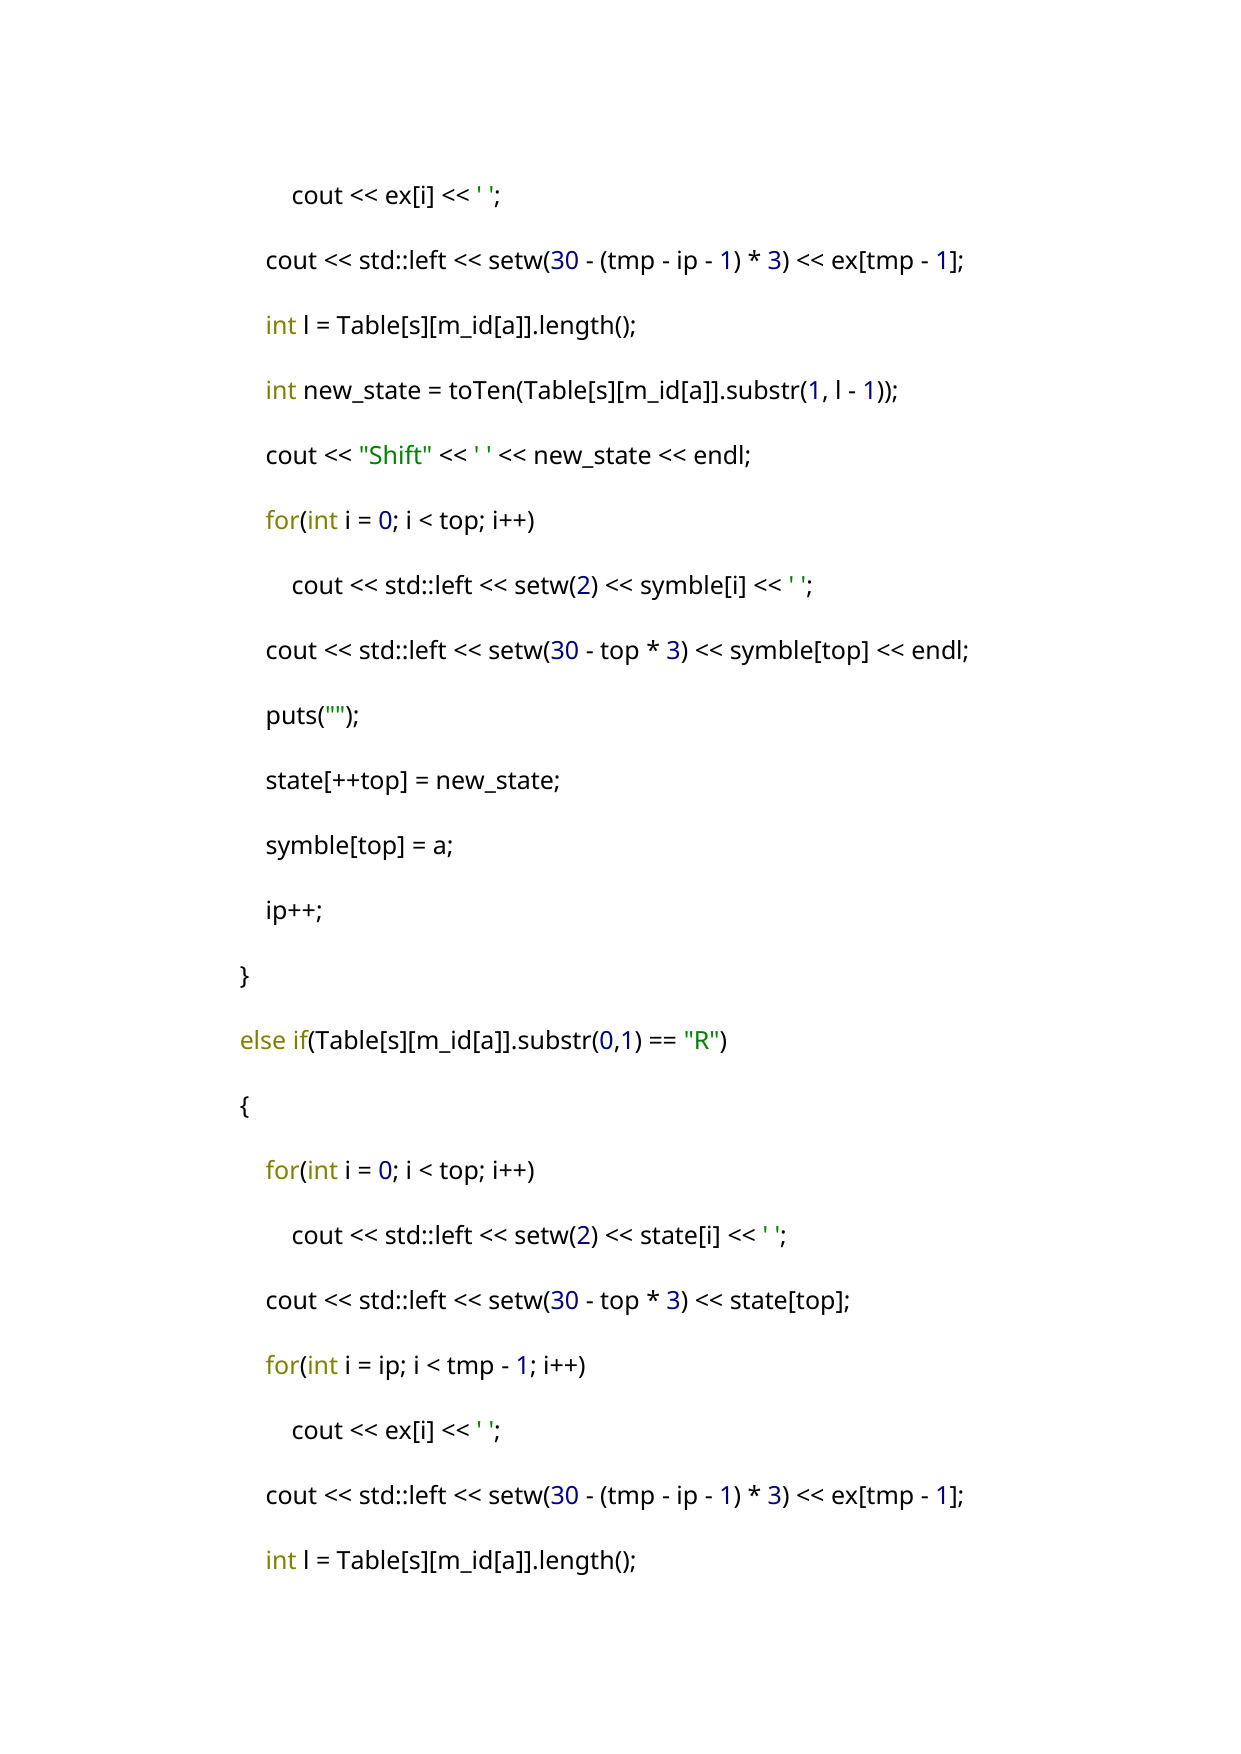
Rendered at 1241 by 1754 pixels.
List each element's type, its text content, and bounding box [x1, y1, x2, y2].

text for(int i = 0; i < top; i++) [187, 1137, 1053, 1202]
text int new_state = toTen(Table[s][m_id[a]].substr(1, l - 1)); [187, 357, 1053, 422]
text puts(""); [187, 682, 1053, 747]
text } [187, 942, 1053, 1007]
text state[++top] = new_state; [187, 747, 1053, 812]
text cout << std::left << setw(2) << state[i] << ' '; [187, 1202, 1053, 1267]
text ip++; [187, 877, 1053, 942]
text cout << std::left << setw(30 - (tmp - ip - 1) * 3) << ex[tmp - 1]; [187, 1462, 1053, 1527]
text cout << std::left << setw(30 - (tmp - ip - 1) * 3) << ex[tmp - 1]; [187, 227, 1053, 292]
text int l = Table[s][m_id[a]].length(); [187, 292, 1053, 357]
text for(int i = ip; i < tmp - 1; i++) [187, 1332, 1053, 1397]
text cout << std::left << setw(30 - top * 3) << state[top]; [187, 1267, 1053, 1332]
text { [187, 1072, 1053, 1137]
text cout << ex[i] << ' '; [187, 1397, 1053, 1462]
text symble[top] = a; [187, 812, 1053, 877]
text else if(Table[s][m_id[a]].substr(0,1) == "R") [187, 1007, 1053, 1072]
text cout << std::left << setw(2) << symble[i] << ' '; [187, 552, 1053, 617]
text cout << ex[i] << ' '; [187, 162, 1053, 227]
text for(int i = 0; i < top; i++) [187, 487, 1053, 552]
text int l = Table[s][m_id[a]].length(); [187, 1527, 1053, 1592]
text cout << "Shift" << ' ' << new_state << endl; [187, 422, 1053, 487]
text cout << std::left << setw(30 - top * 3) << symble[top] << endl; [187, 617, 1053, 682]
